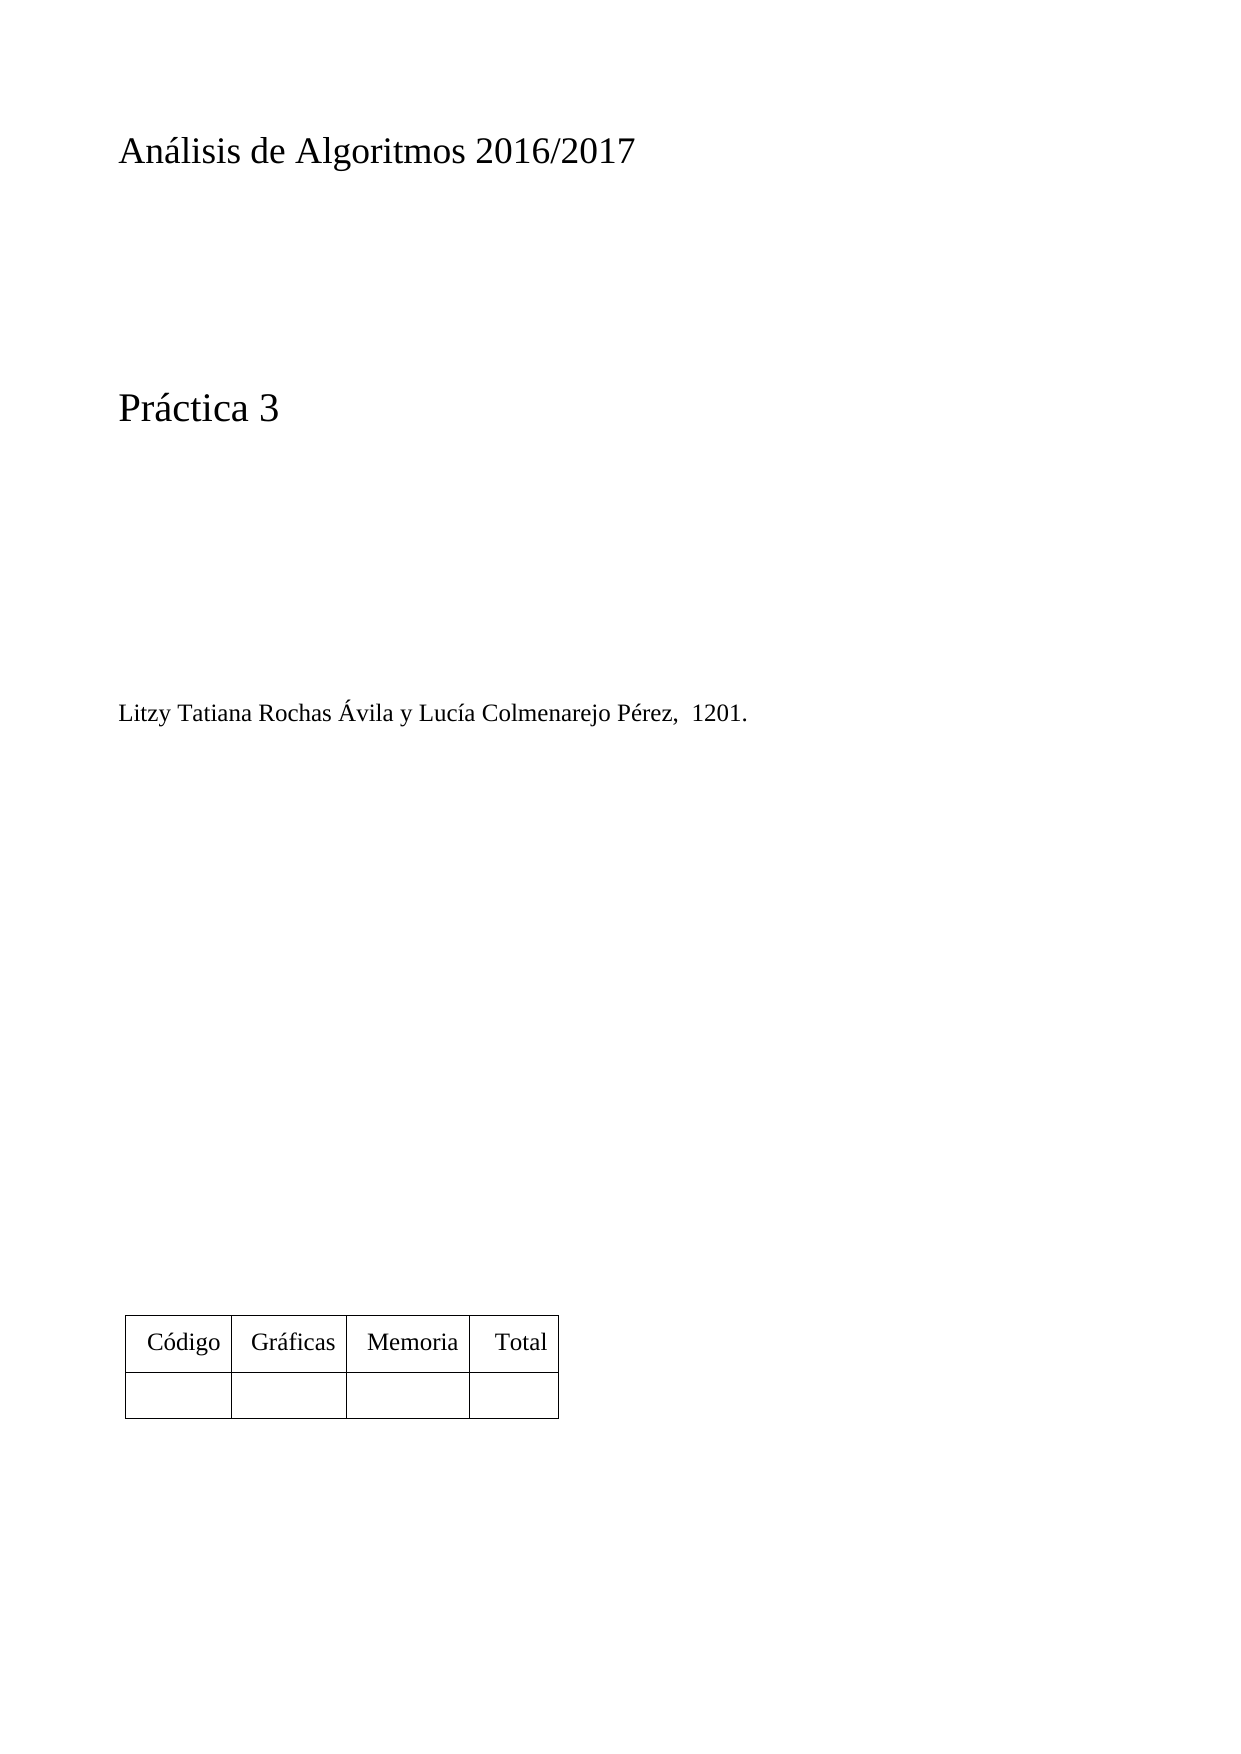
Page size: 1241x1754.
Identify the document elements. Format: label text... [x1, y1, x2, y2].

table_cell [347, 1373, 469, 1417]
table_header Memoria [347, 1316, 469, 1372]
text Litzy Tatiana Rochas Ávila y Lucía Colmenarejo Pérez, 1201. [118, 698, 1122, 727]
table_cell [126, 1373, 231, 1417]
table_header Total [470, 1316, 558, 1372]
text Práctica 3 [118, 384, 1122, 430]
table_header Gráficas [232, 1316, 346, 1372]
table_header Código [126, 1316, 231, 1372]
text Análisis de Algoritmos 2016/2017 [118, 128, 1122, 172]
table_cell [470, 1373, 558, 1417]
table_cell [232, 1373, 346, 1417]
